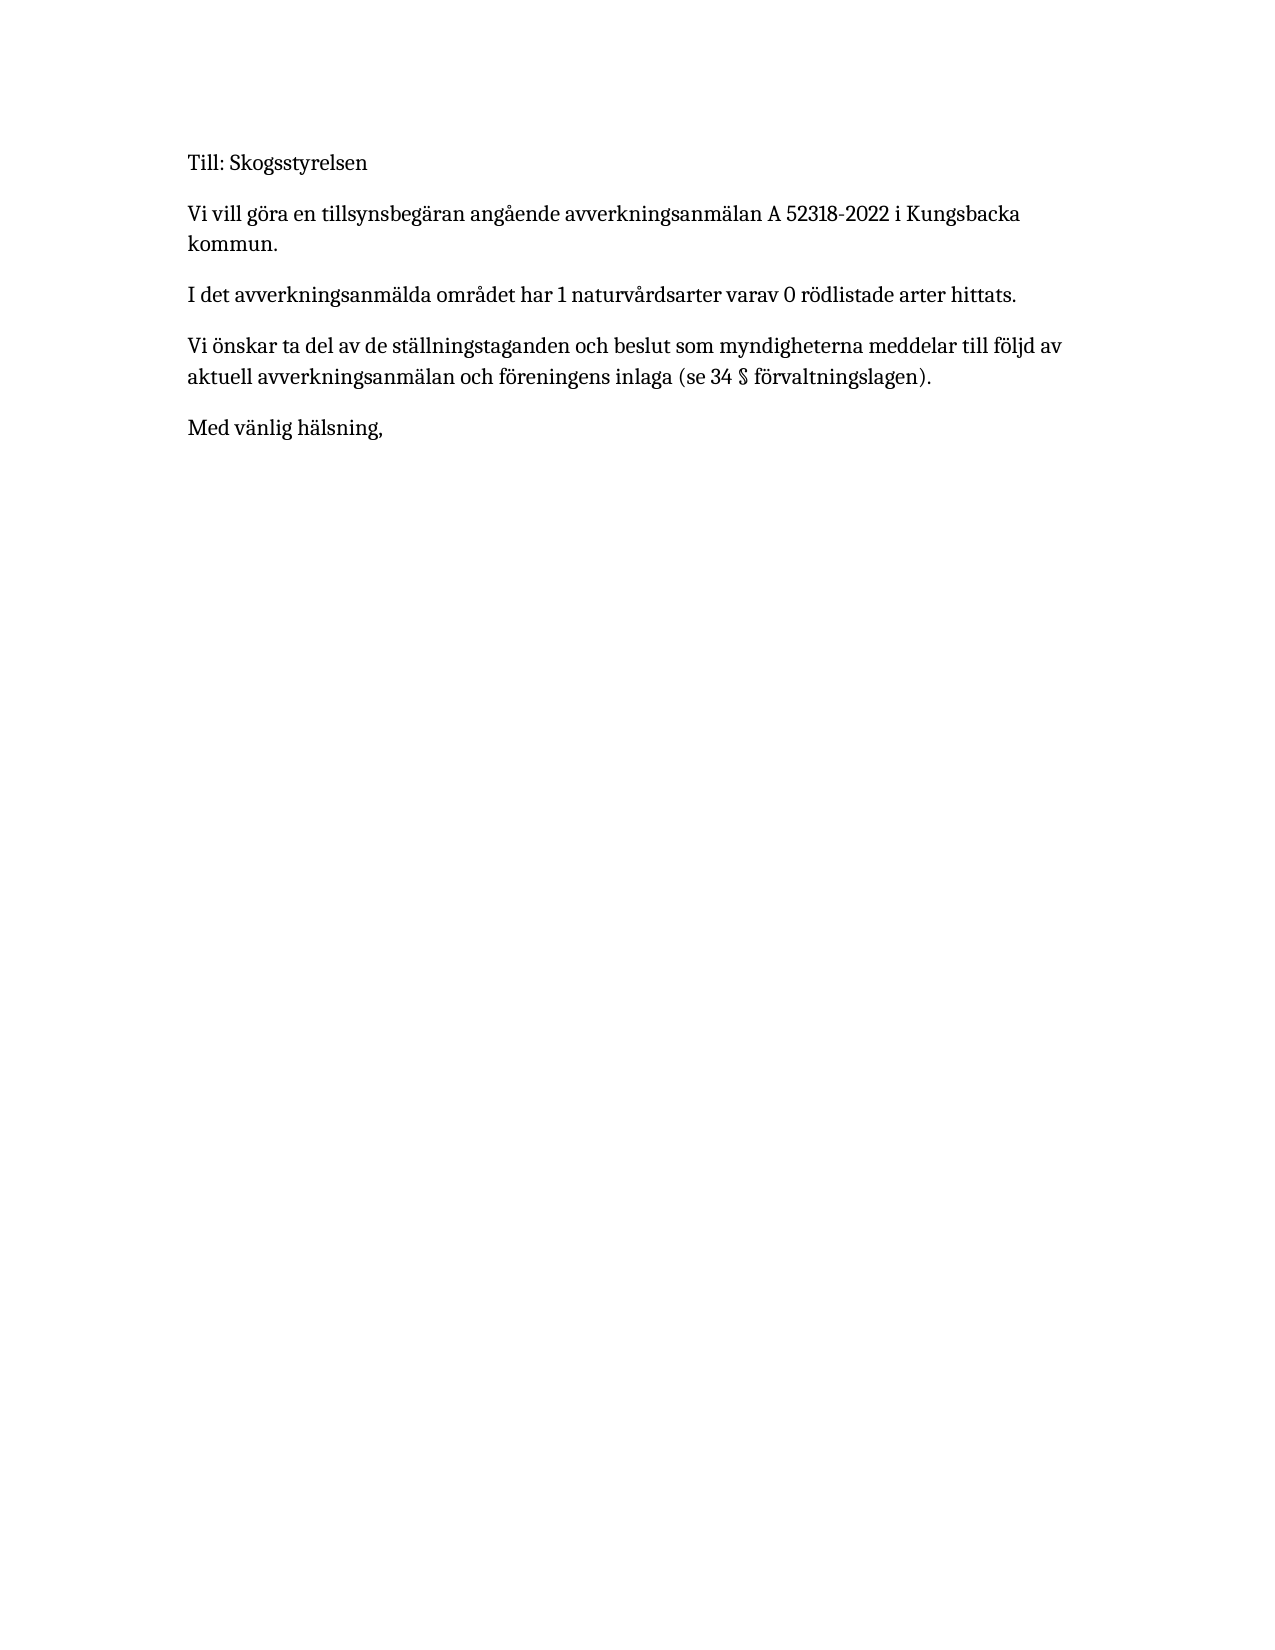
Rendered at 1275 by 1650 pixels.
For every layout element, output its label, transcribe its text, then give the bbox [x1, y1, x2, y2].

text Vi vill göra en tillsynsbegäran angående avverkningsanmälan A 52318-2022 i Kungsbacka kommun. [187, 201, 1087, 258]
text I det avverkningsanmälda området har 1 naturvårdsarter varav 0 rödlistade arter hittats. [187, 282, 1087, 309]
text Med vänlig hälsning, [187, 414, 1087, 471]
text Vi önskar ta del av de ställningstaganden och beslut som myndigheterna meddelar till följd av aktuell avverkningsanmälan och föreningens inlaga (se 34 § förvaltningslagen). [187, 333, 1087, 390]
text Till: Skogsstyrelsen [187, 150, 1087, 176]
